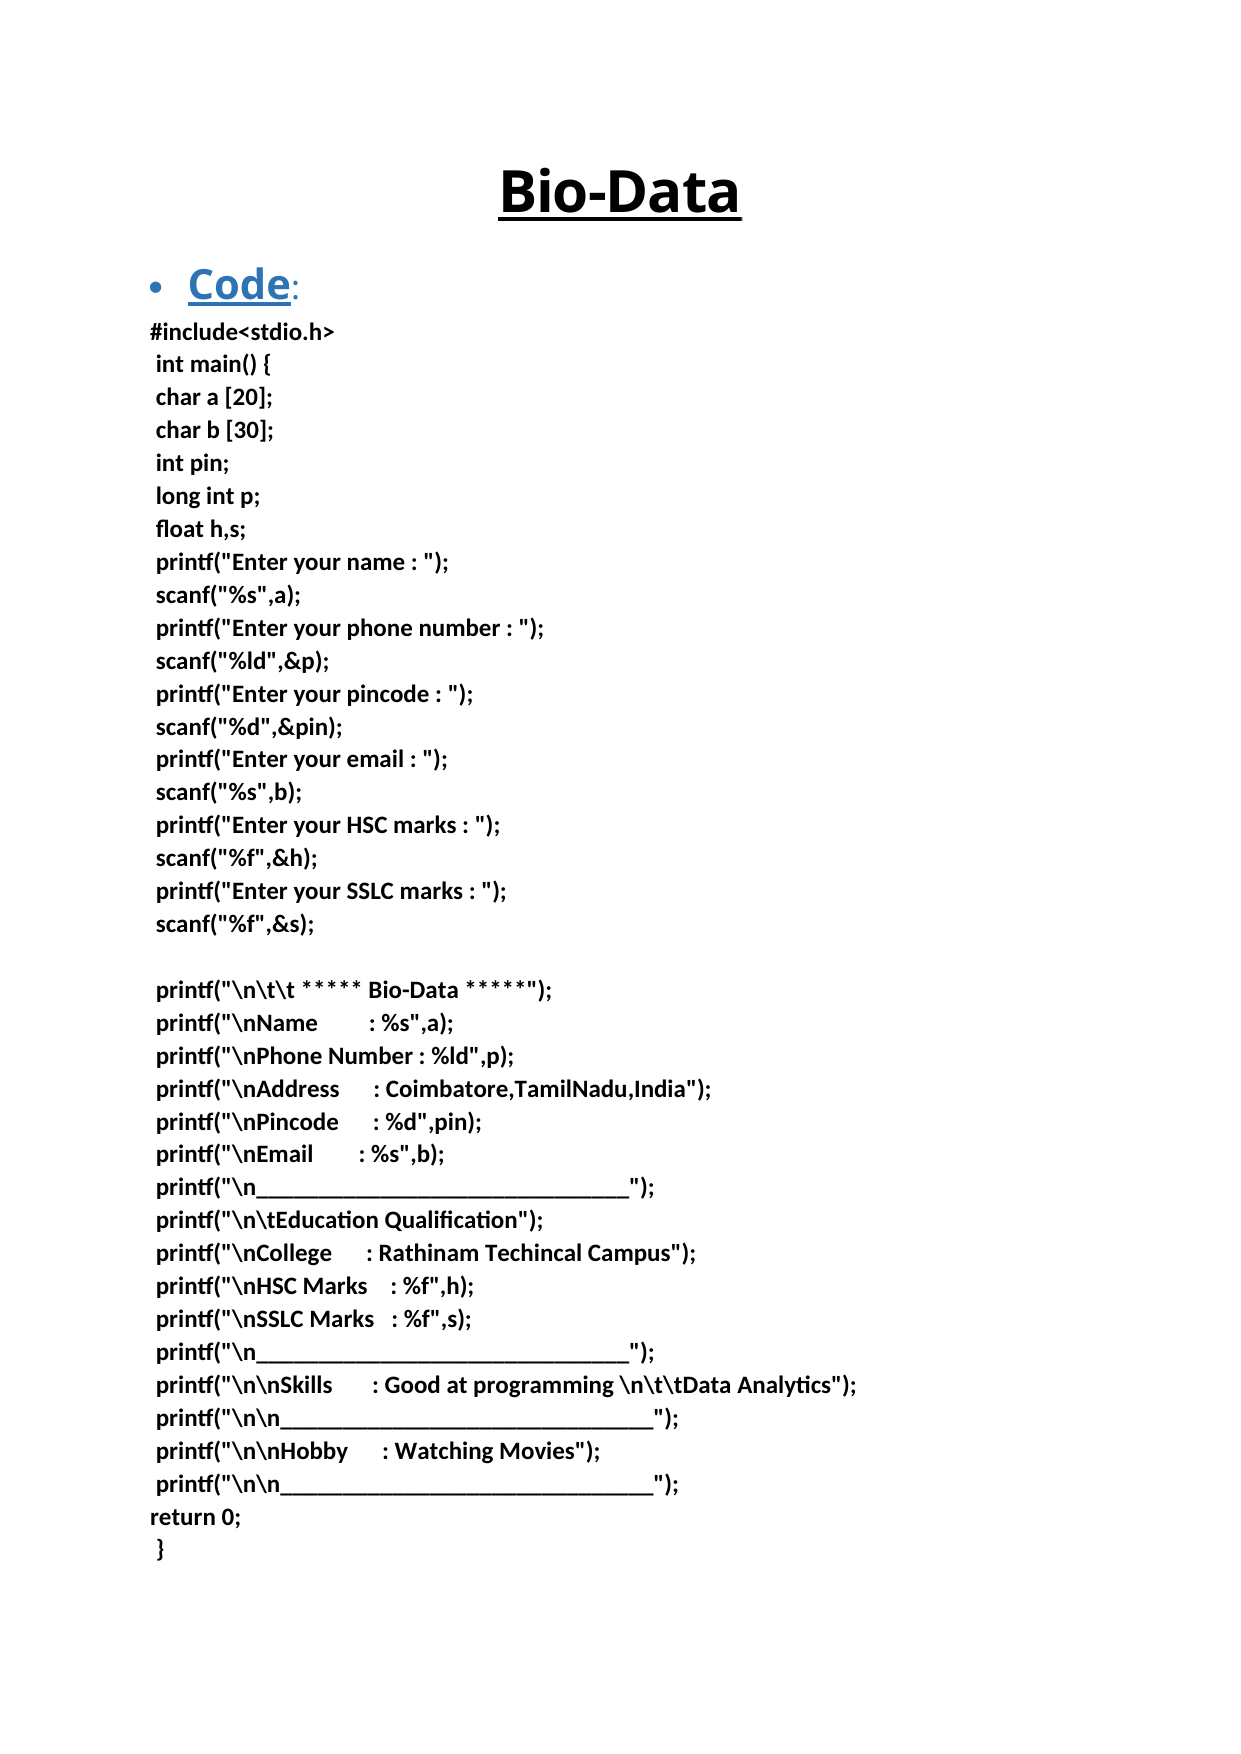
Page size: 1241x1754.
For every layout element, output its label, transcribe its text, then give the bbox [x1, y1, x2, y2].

text #include<stdio.h> [150, 316, 1090, 346]
text scanf("%s",a); [150, 579, 1090, 609]
text printf("Enter your HSC marks : "); [150, 809, 1090, 840]
subtitle Code: [150, 254, 1090, 311]
text printf("Enter your phone number : "); [150, 612, 1090, 642]
text scanf("%f",&h); [150, 842, 1090, 873]
text printf("Enter your SSLC marks : "); [150, 875, 1090, 906]
text printf("\nName : %s",a); [150, 1007, 1090, 1037]
text printf("\nAddress : Coimbatore,TamilNadu,India"); [150, 1073, 1090, 1103]
text printf("\n\n______________________________"); [150, 1468, 1090, 1498]
text printf("\n______________________________"); [150, 1172, 1090, 1202]
text printf("\nEmail : %s",b); [150, 1139, 1090, 1169]
text printf("\n\nSkills : Good at programming \n\t\tData Analytics"); [150, 1369, 1090, 1399]
text scanf("%d",&pin); [150, 711, 1090, 741]
text printf("\nCollege : Rathinam Techincal Campus"); [150, 1237, 1090, 1268]
text printf("Enter your name : "); [150, 546, 1090, 577]
text printf("\nHSC Marks : %f",h); [150, 1270, 1090, 1301]
text char b [30]; [150, 414, 1090, 445]
text scanf("%ld",&p); [150, 645, 1090, 675]
text printf("Enter your pincode : "); [150, 678, 1090, 708]
text printf("\n\nHobby : Watching Movies"); [150, 1435, 1090, 1465]
text char a [20]; [150, 382, 1090, 412]
text scanf("%s",b); [150, 777, 1090, 807]
text } [150, 1534, 1090, 1564]
text printf("\n\t\t ***** Bio-Data *****"); [150, 974, 1090, 1004]
text printf("\n______________________________"); [150, 1336, 1090, 1367]
text printf("\n\tEducation Qualification"); [150, 1204, 1090, 1235]
text int main() { [150, 349, 1090, 379]
text int pin; [150, 447, 1090, 478]
title Bio-Data [150, 150, 1090, 229]
text printf("\nPincode : %d",pin); [150, 1106, 1090, 1136]
text printf("\nSSLC Marks : %f",s); [150, 1303, 1090, 1334]
text float h,s; [150, 513, 1090, 544]
text long int p; [150, 480, 1090, 511]
text printf("Enter your email : "); [150, 744, 1090, 774]
text printf("\nPhone Number : %ld",p); [150, 1040, 1090, 1070]
text printf("\n\n______________________________"); [150, 1402, 1090, 1432]
text return 0; [150, 1501, 1090, 1531]
text scanf("%f",&s); [150, 908, 1090, 939]
